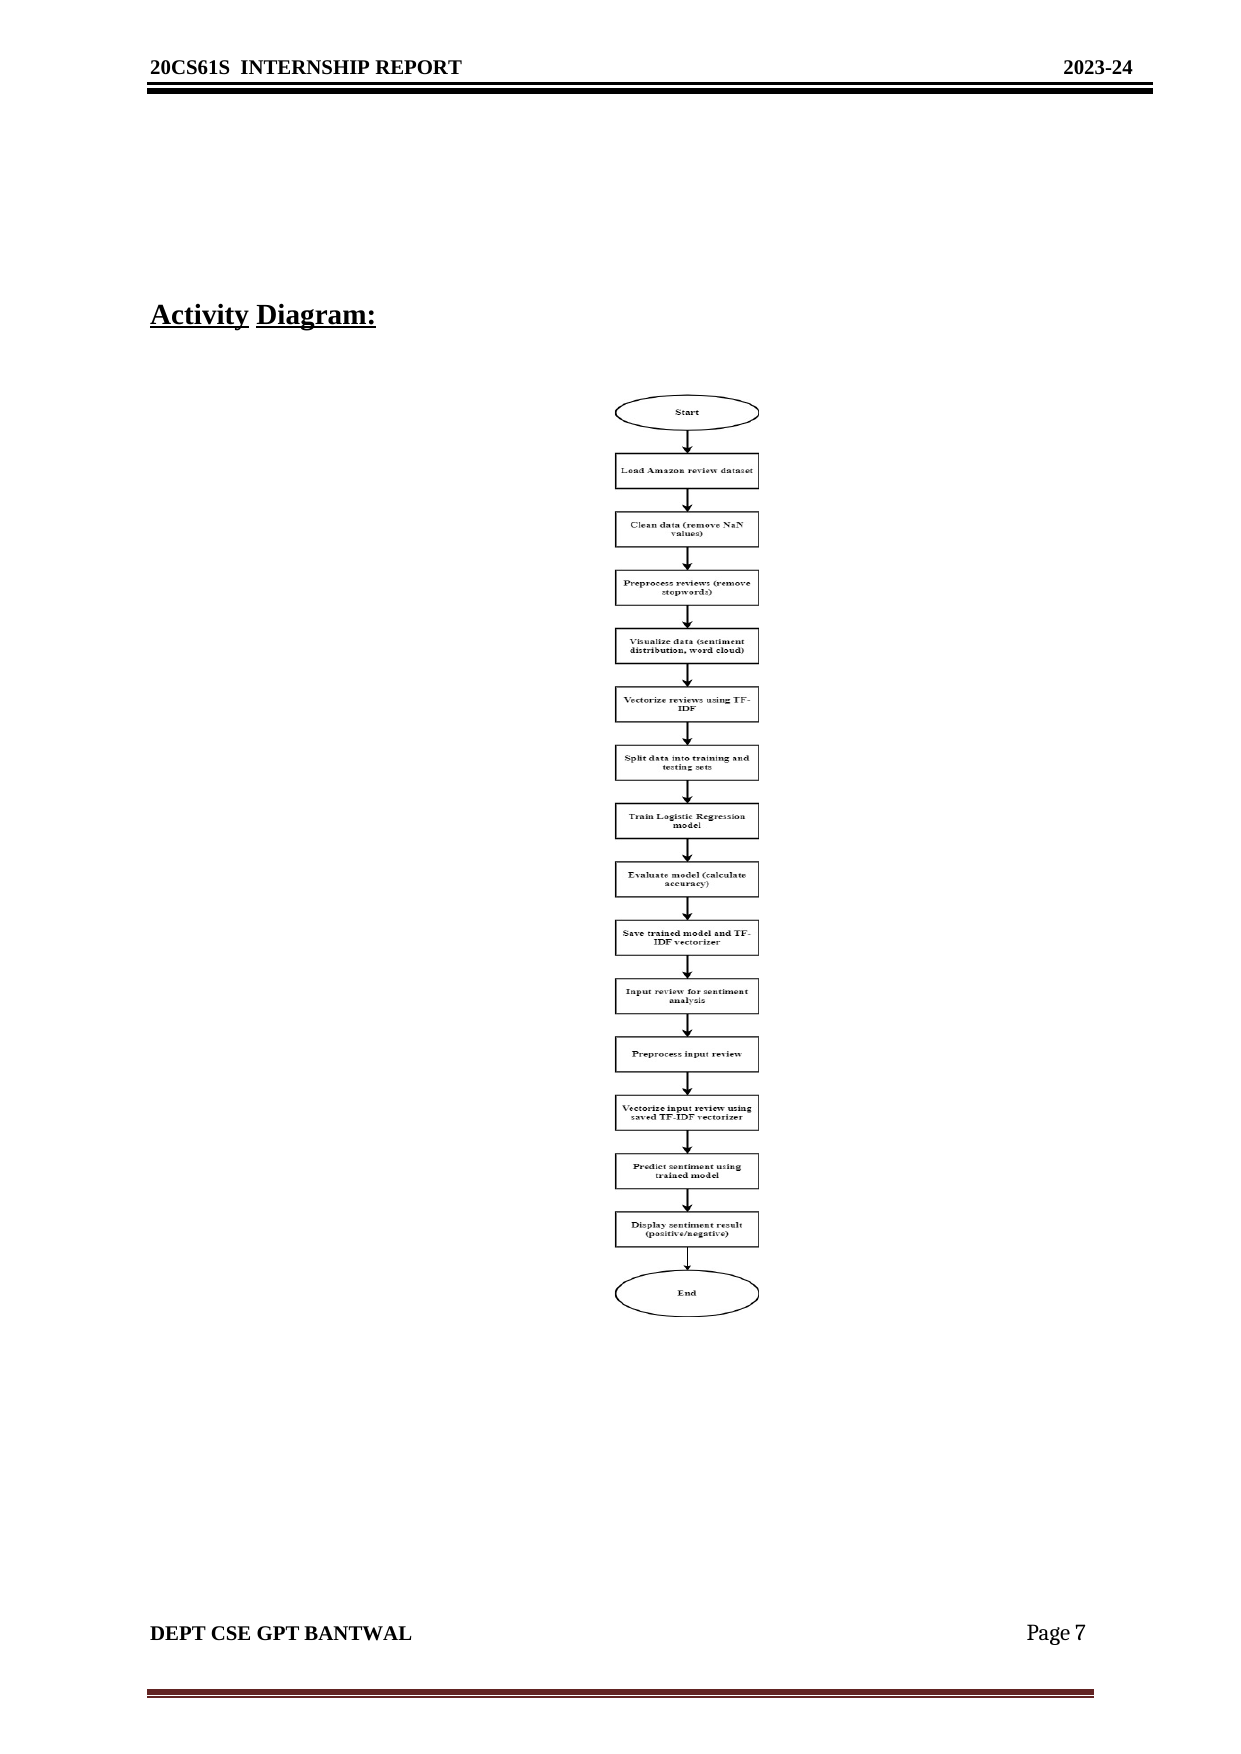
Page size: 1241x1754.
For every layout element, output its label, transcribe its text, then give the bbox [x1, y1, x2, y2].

picture [614, 394, 759, 1317]
text Activity Diagram: [150, 297, 991, 331]
